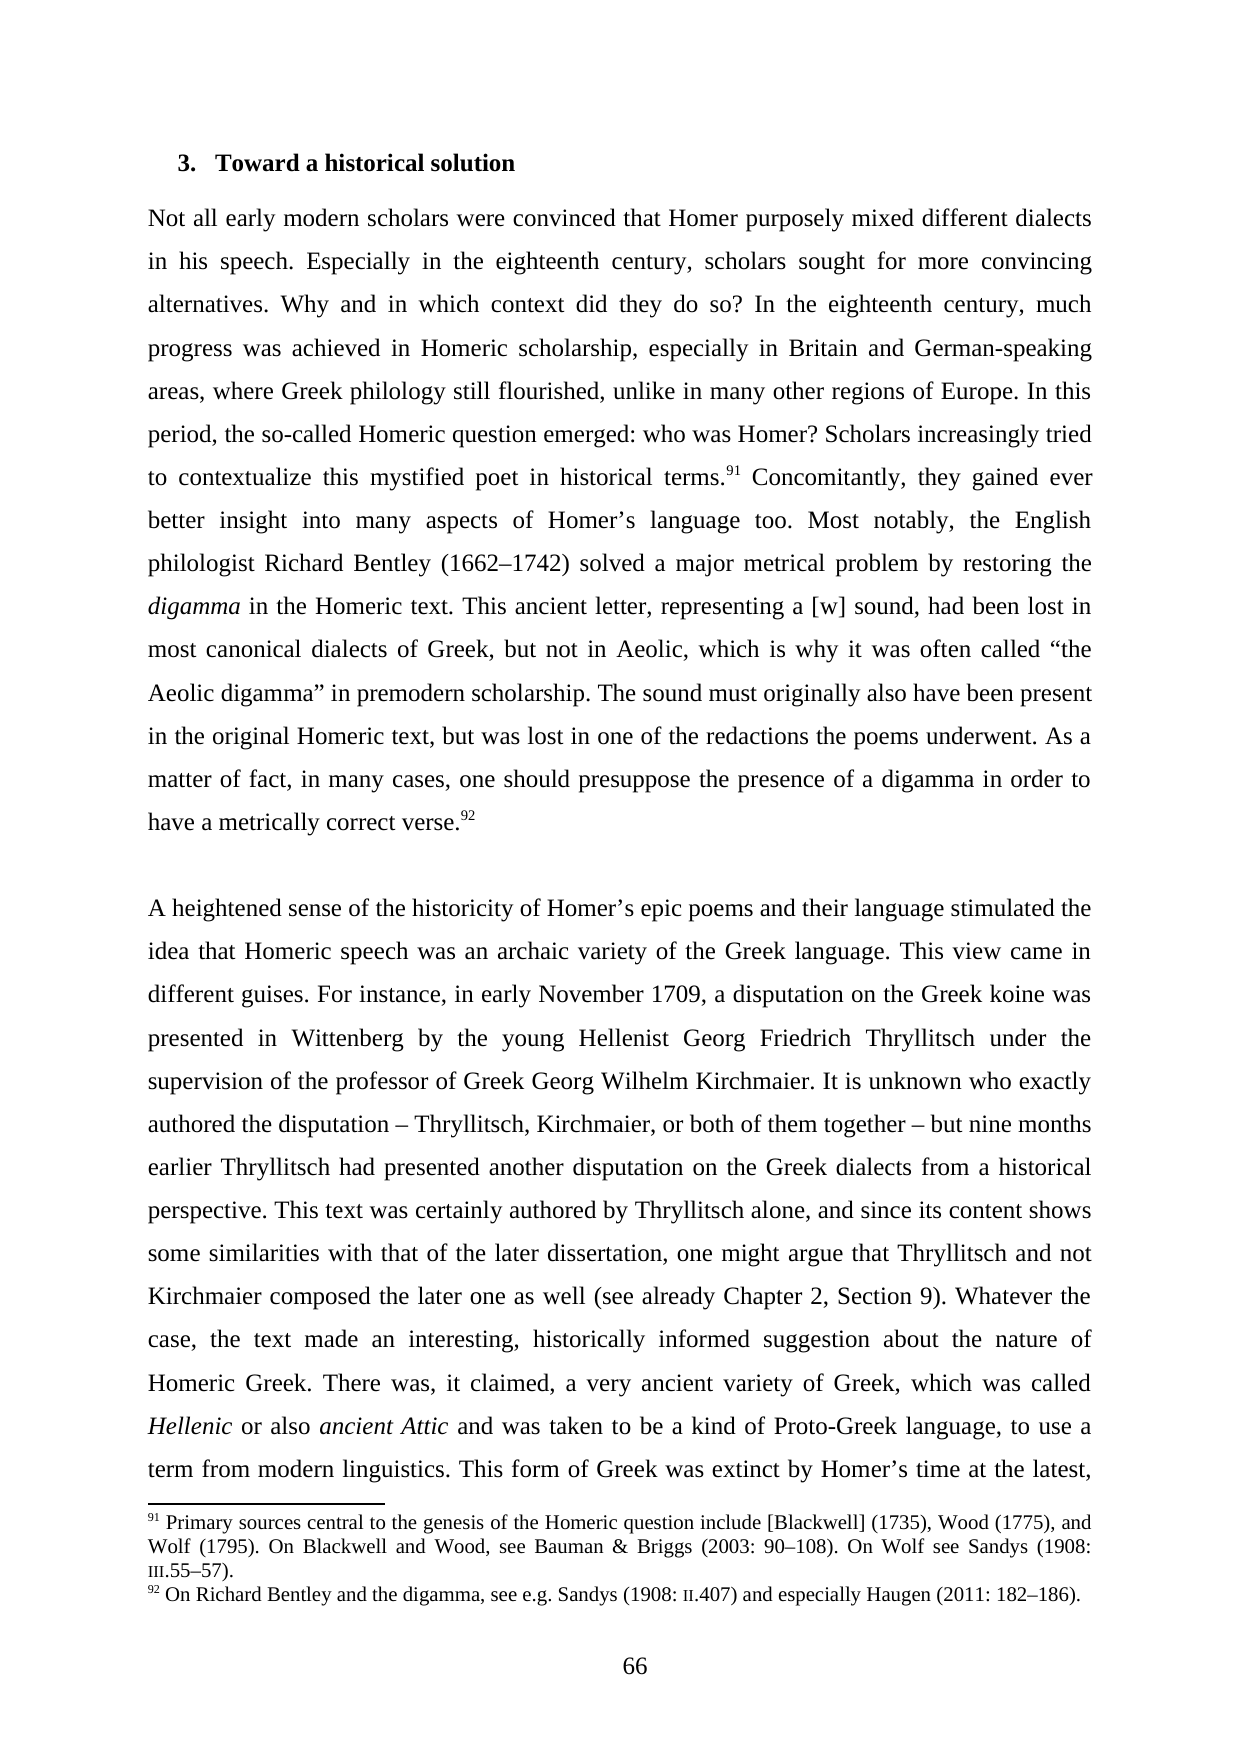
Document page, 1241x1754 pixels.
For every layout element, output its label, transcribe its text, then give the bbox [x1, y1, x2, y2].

text Not all early modern scholars were convinced that Homer purposely mixed different dialects in his speech. Especially in the eighteenth century, scholars sought for more convincing alternatives. Why and in which context did they do so? In the eighteenth century, much progress was achieved in Homeric scholarship, especially in Britain and German-speaking areas, where Greek philology still flourished, unlike in many other regions of Europe. In this period, the so-called Homeric question emerged: who was Homer? Scholars increasingly tried to contextualize this mystified poet in historical terms. Concomitantly, they gained ever better insight into many aspects of Homer’s language too. Most notably, the English philologist Richard Bentley (1662–1742) solved a major metrical problem by restoring the digamma in the Homeric text. This ancient letter, representing a [w] sound, had been lost in most canonical dialects of Greek, but not in Aeolic, which is why it was often called “the Aeolic digamma” in premodern scholarship. The sound must originally also have been present in the original Homeric text, but was lost in one of the redactions the poems underwent. As a matter of fact, in many cases, one should presuppose the presence of a digamma in order to have a metrically correct verse. [148, 203, 1093, 836]
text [148, 893, 1093, 1483]
subtitle Toward a historical solution [177, 148, 1093, 176]
